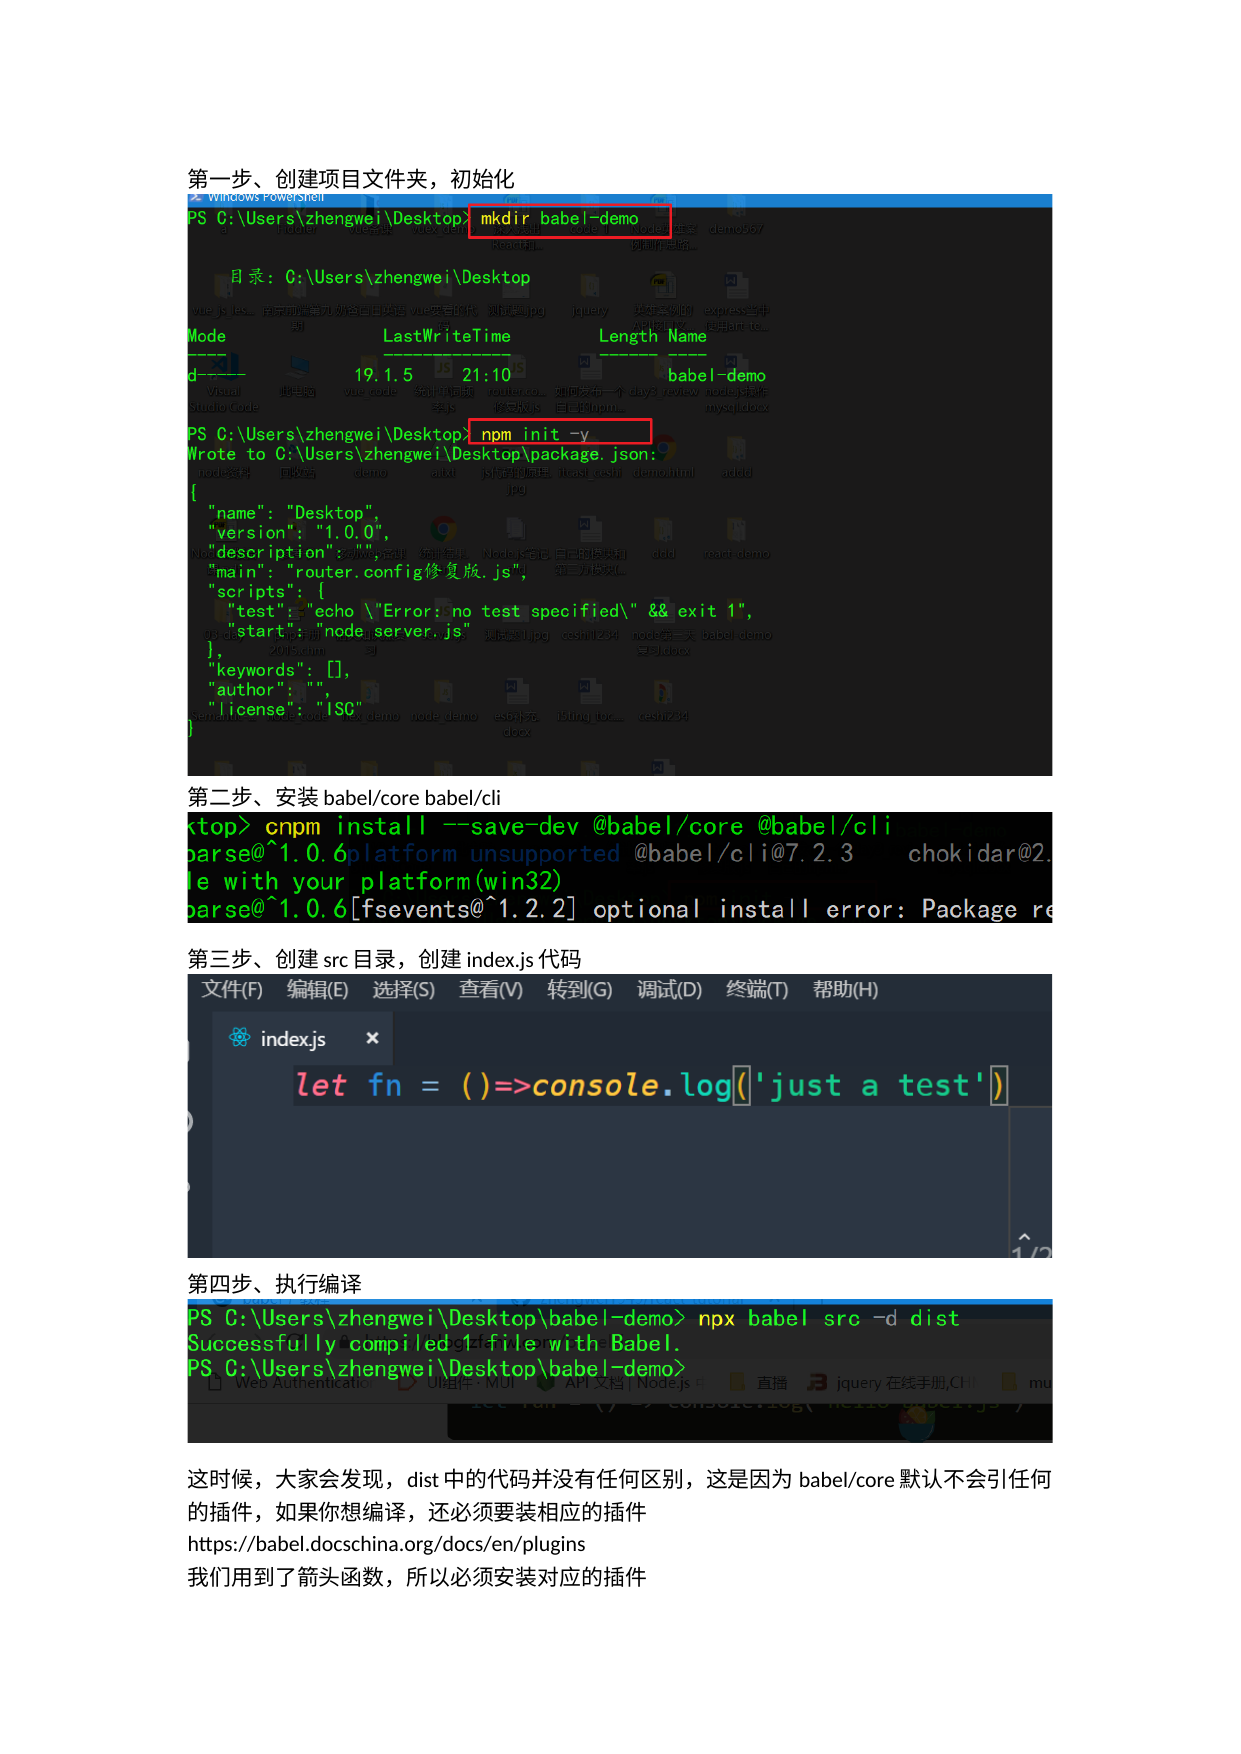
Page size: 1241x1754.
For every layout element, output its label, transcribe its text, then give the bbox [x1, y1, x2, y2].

text 第四步、执行编译 [187, 1267, 1053, 1299]
text 第三步、创建src目录，创建index.js代码 [187, 942, 1053, 974]
text 我们用到了箭头函数，所以必须安装对应的插件 [187, 1559, 1053, 1592]
picture [187, 1299, 1053, 1443]
text 第二步、安装babel/core babel/cli [187, 779, 1053, 812]
text 这时候，大家会发现，dist中的代码并没有任何区别，这是因为babel/core默认不会引任何的插件，如果你想编译，还必须要装相应的插件 [187, 1462, 1053, 1527]
text https://babel.docschina.org/docs/en/plugins [187, 1527, 1053, 1559]
picture [187, 812, 1053, 923]
picture [187, 194, 1053, 776]
picture [187, 974, 1053, 1258]
text 第一步、创建项目文件夹，初始化 [187, 162, 1053, 194]
